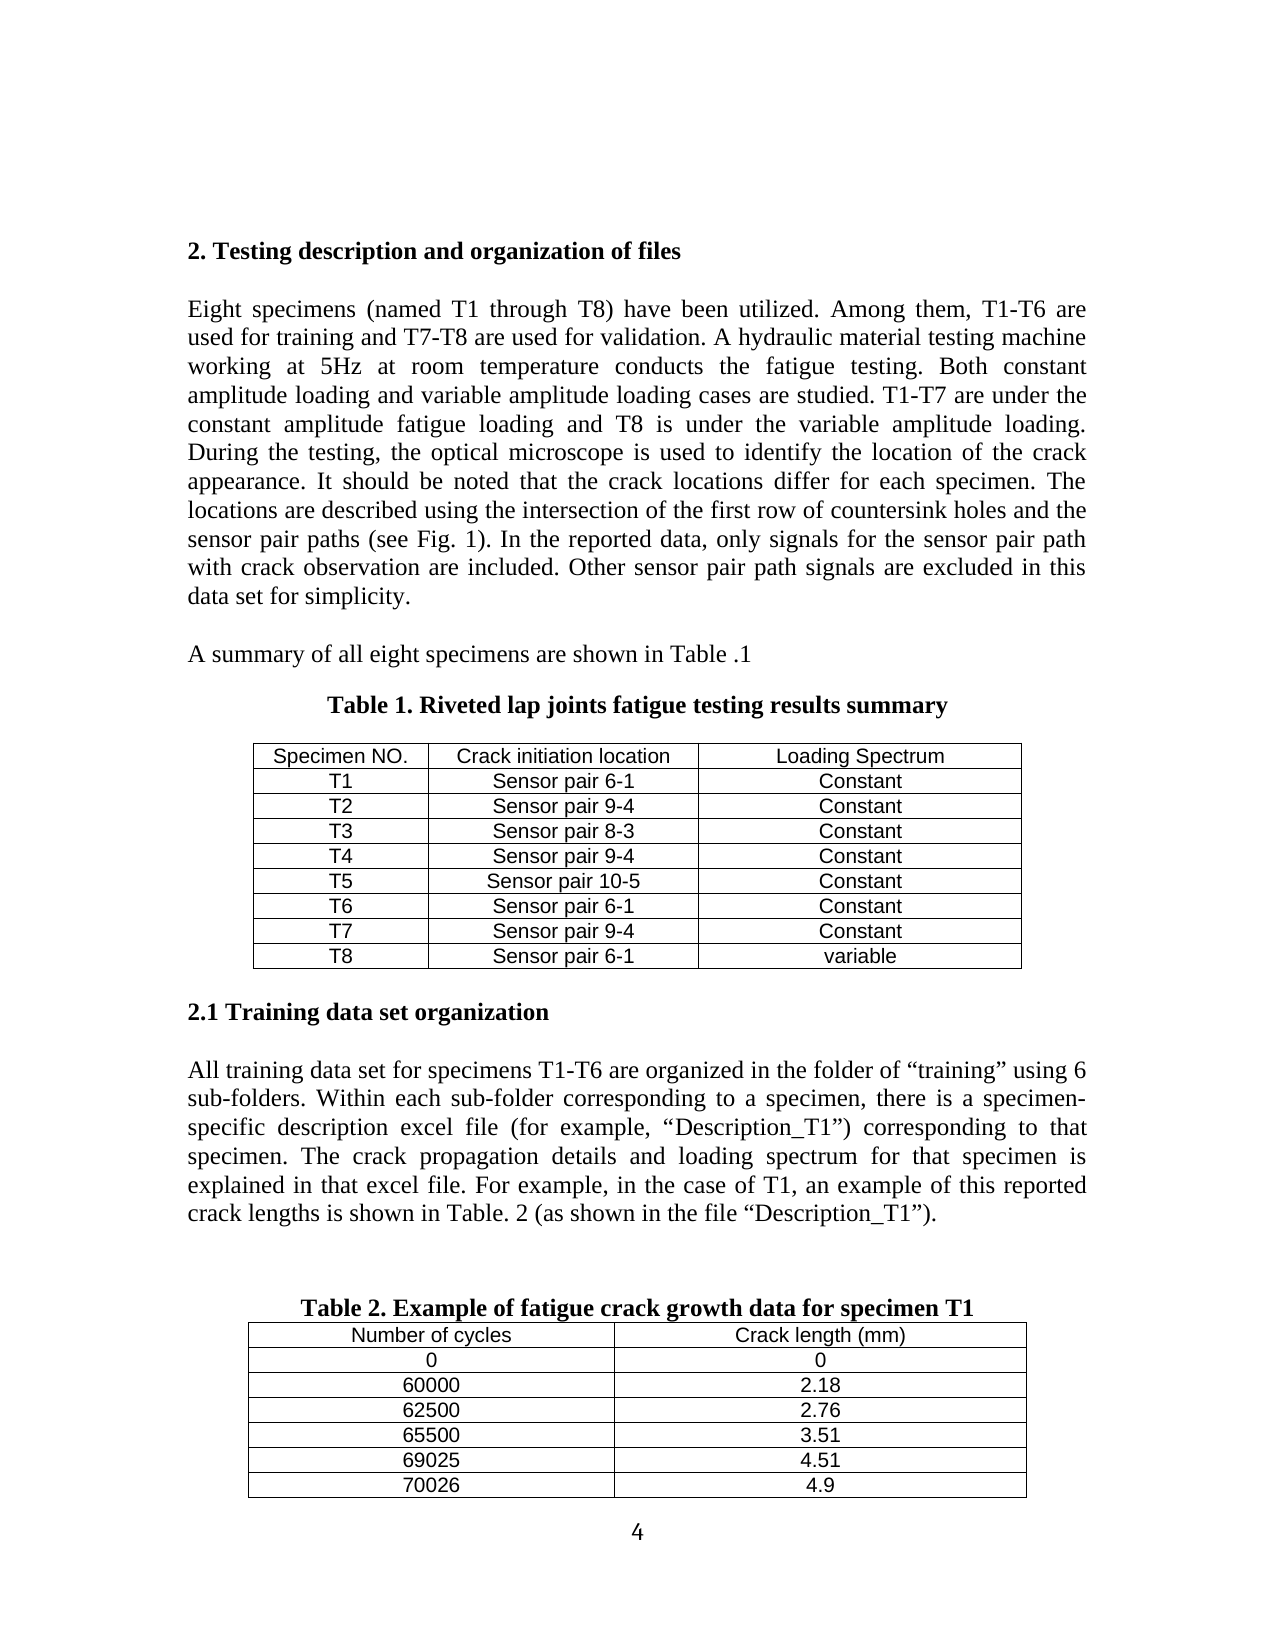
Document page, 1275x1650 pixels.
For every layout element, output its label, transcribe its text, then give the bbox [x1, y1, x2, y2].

table_cell 60000 [249, 1373, 614, 1397]
table_cell 70026 [249, 1473, 614, 1497]
text 2.1 Training data set organization [187, 997, 1087, 1026]
table_cell Crack initiation location [429, 744, 698, 767]
table_cell 4.9 [615, 1473, 1026, 1497]
table_cell T4 [254, 844, 428, 867]
table_cell T5 [254, 869, 428, 892]
table_cell Sensor pair 6-1 [429, 894, 698, 917]
table_cell 3.51 [615, 1423, 1026, 1447]
text All training data set for specimens T1-T6 are organized in the folder of “training” using 6 sub-folders. Within each sub-folder corresponding to a specimen, there is a specimen-specific description excel file (for example, “Description_T1”) corresponding to that specimen. The crack propagation details and loading spectrum for that specimen is explained in that excel file. For example, in the case of T1, an example of this reported crack lengths is shown in Table. 2 (as shown in the file “Description_T1”). [187, 1055, 1087, 1227]
text Eight specimens (named T1 through T8) have been utilized. Among them, T1-T6 are used for training and T7-T8 are used for validation. A hydraulic material testing machine working at 5Hz at room temperature conducts the fatigue testing. Both constant amplitude loading and variable amplitude loading cases are studied. T1-T7 are under the constant amplitude fatigue loading and T8 is under the variable amplitude loading. During the testing, the optical microscope is used to identify the location of the crack appearance. It should be noted that the crack locations differ for each specimen. The locations are described using the intersection of the first row of countersink holes and the sensor pair paths (see Fig. 1). In the reported data, only signals for the sensor pair path with crack observation are included. Other sensor pair path signals are excluded in this data set for simplicity. [187, 294, 1087, 610]
table_cell Constant [699, 819, 1021, 842]
table_cell variable [699, 944, 1021, 967]
table_cell Loading Spectrum [699, 744, 1021, 767]
table_cell T3 [254, 819, 428, 842]
table_cell T7 [254, 919, 428, 942]
table_cell Sensor pair 9-4 [429, 794, 698, 817]
table_cell Constant [699, 869, 1021, 892]
table_cell Constant [699, 894, 1021, 917]
table_cell 2.76 [615, 1398, 1026, 1422]
table_cell Constant [699, 769, 1021, 792]
table_cell 0 [615, 1348, 1026, 1372]
table_cell Constant [699, 919, 1021, 942]
table_header Table 2. Example of fatigue crack growth data for specimen T1 [249, 1285, 1027, 1322]
table_cell Sensor pair 8-3 [429, 819, 698, 842]
table_cell Specimen NO. [254, 744, 428, 767]
table_cell Sensor pair 6-1 [429, 769, 698, 792]
table_cell Sensor pair 6-1 [429, 944, 698, 967]
table_cell 62500 [249, 1398, 614, 1422]
table_cell Constant [699, 794, 1021, 817]
table_cell Sensor pair 9-4 [429, 919, 698, 942]
table_cell T2 [254, 794, 428, 817]
text 2. Testing description and organization of files [187, 236, 1087, 265]
table_cell Crack length (mm) [615, 1323, 1026, 1347]
table_cell T1 [254, 769, 428, 792]
table_cell Sensor pair 9-4 [429, 844, 698, 867]
table_cell T6 [254, 894, 428, 917]
table_cell Sensor pair 10-5 [429, 869, 698, 892]
table_cell T8 [254, 944, 428, 967]
table_cell 0 [249, 1348, 614, 1372]
table_cell 2.18 [615, 1373, 1026, 1397]
table_cell Number of cycles [249, 1323, 614, 1347]
table_cell Constant [699, 844, 1021, 867]
table_cell 65500 [249, 1423, 614, 1447]
table_cell 69025 [249, 1448, 614, 1472]
table_cell 4.51 [615, 1448, 1026, 1472]
table_header Table 1. Riveted lap joints fatigue testing results summary [253, 668, 1022, 742]
text A summary of all eight specimens are shown in Table .1 [187, 639, 1087, 667]
